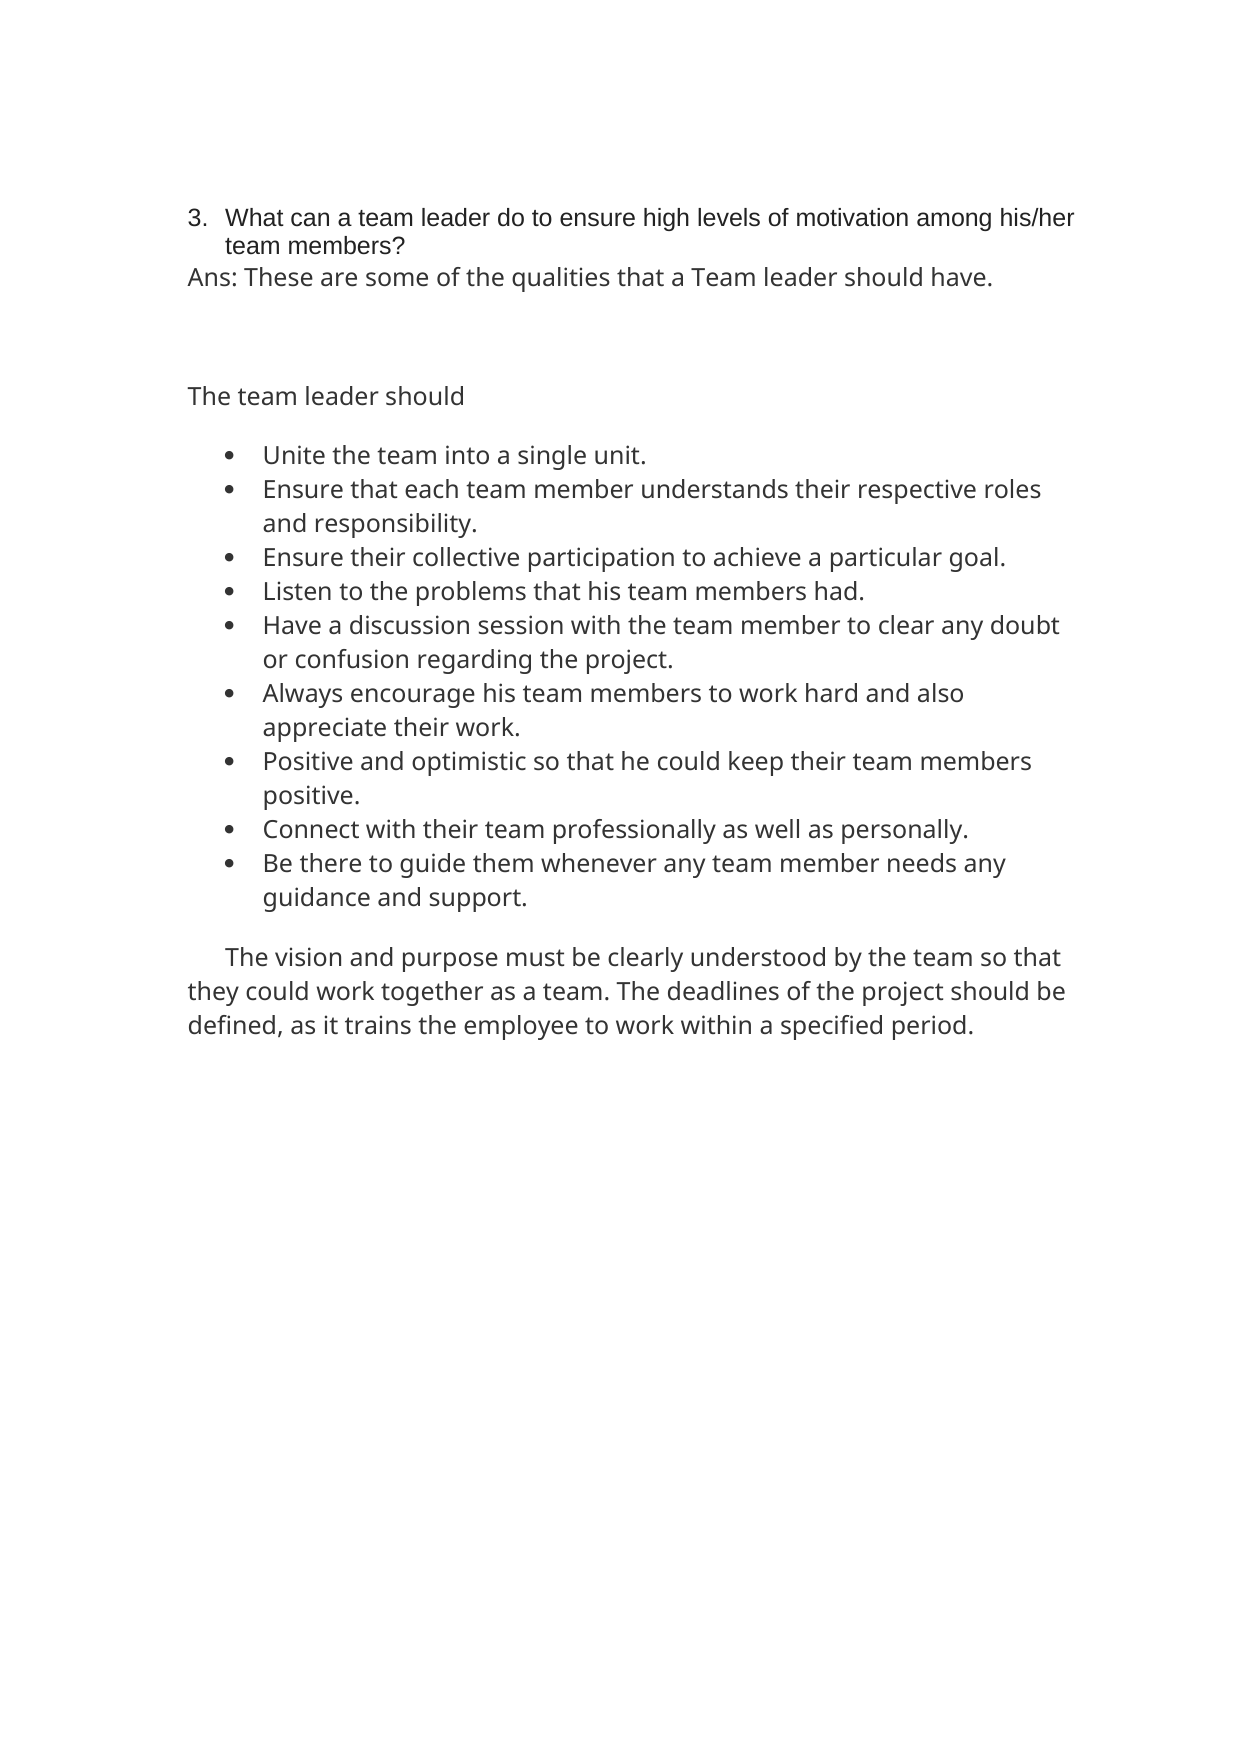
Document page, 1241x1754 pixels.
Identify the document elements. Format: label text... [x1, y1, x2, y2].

list Ensure their collective participation to achieve a particular goal. [225, 539, 1090, 573]
list Listen to the problems that his team members had. [225, 573, 1090, 608]
list Ensure that each team member understands their respective roles and responsibility. [225, 471, 1090, 539]
list Connect with their team professionally as well as personally. [225, 812, 1090, 846]
list What can a team leader do to ensure high levels of motivation among his/her team members? [187, 203, 1090, 260]
list Have a discussion session with the team member to clear any doubt or confusion regarding the project. [225, 608, 1090, 676]
text The team leader should [150, 378, 1090, 412]
list Unite the team into a single unit. [225, 437, 1090, 471]
list Always encourage his team members to work hard and also appreciate their work. [225, 676, 1090, 744]
text The vision and purpose must be clearly understood by the team so that they could work together as a team. The deadlines of the project should be defined, as it trains the employee to work within a specified period. [187, 939, 1090, 1041]
list Be there to guide them whenever any team member needs any guidance and support. [225, 846, 1090, 914]
list Positive and optimistic so that he could keep their team members positive. [225, 744, 1090, 812]
text Ans: These are some of the qualities that a Team leader should have. [150, 260, 1090, 294]
